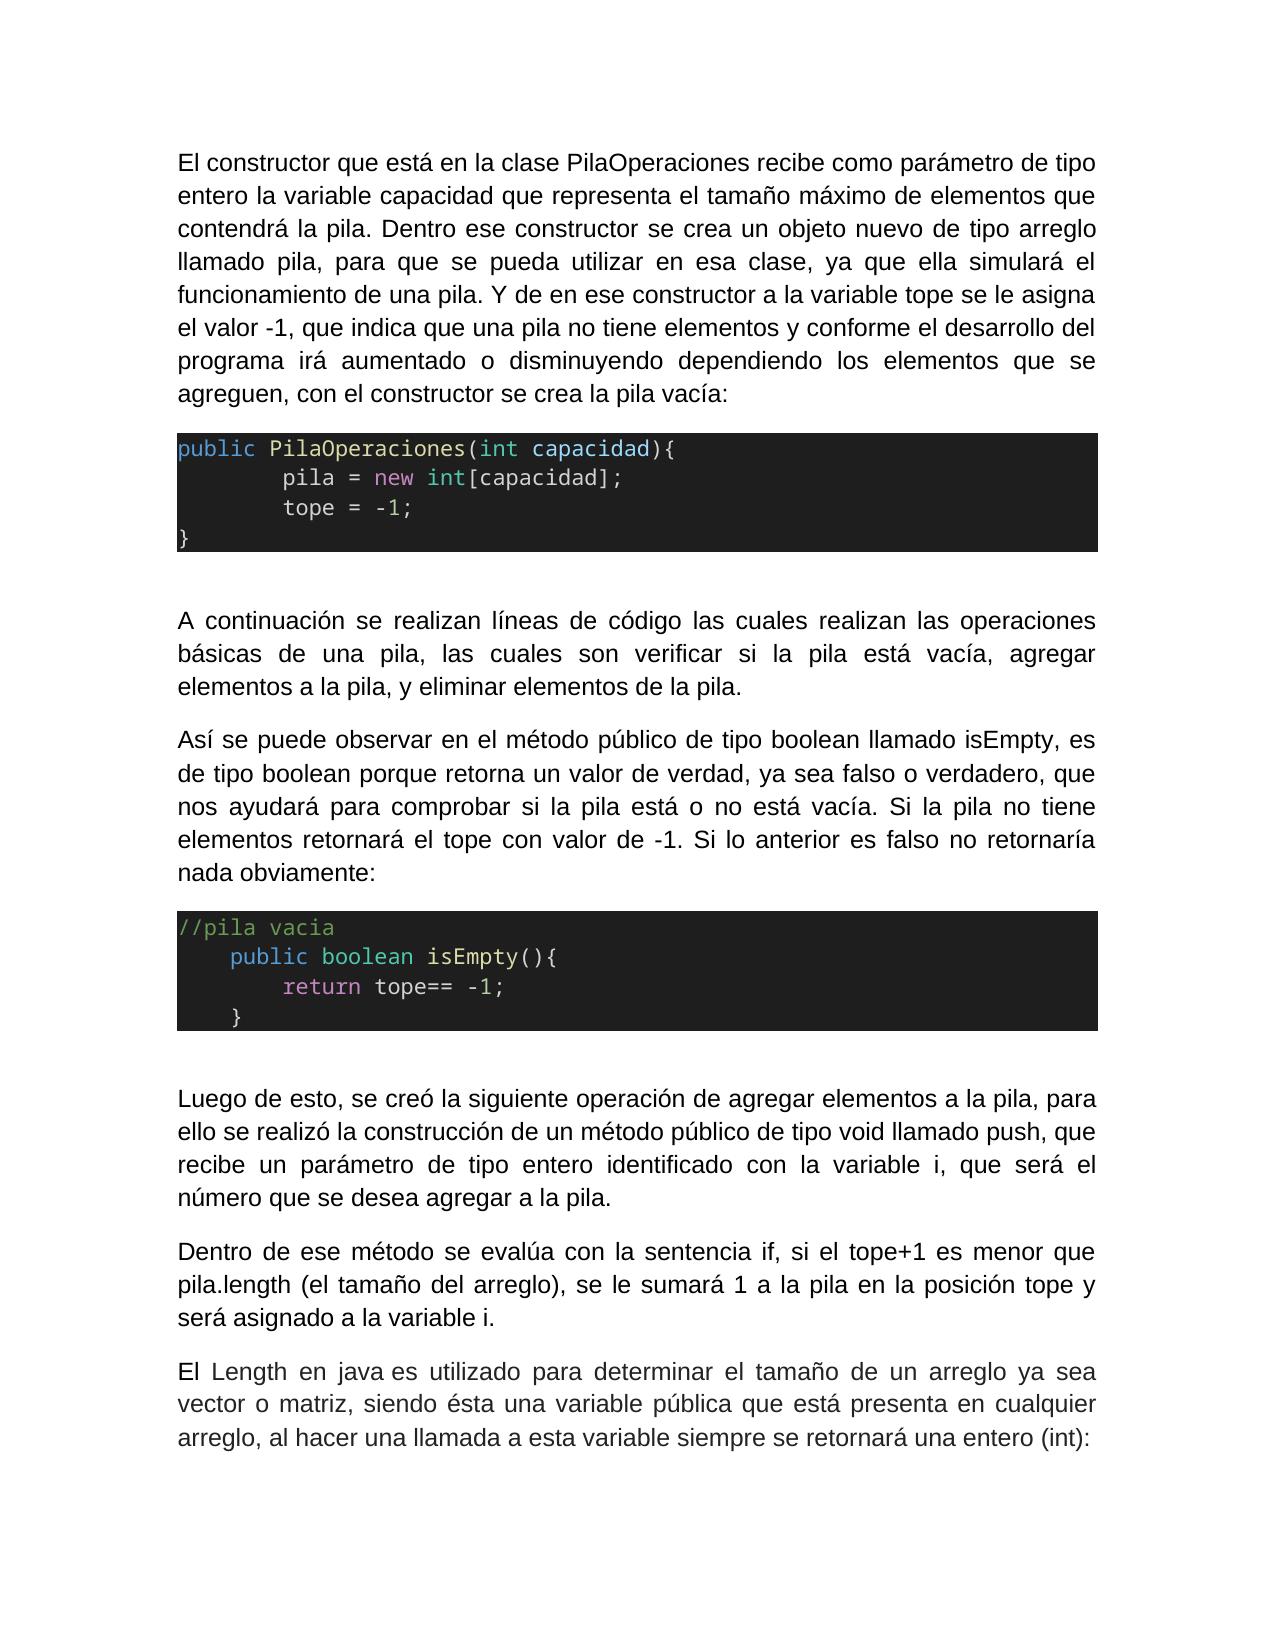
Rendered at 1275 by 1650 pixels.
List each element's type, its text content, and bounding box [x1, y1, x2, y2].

text tope = -1; [177, 492, 1098, 522]
text } [177, 1001, 1098, 1031]
text El Length en java es utilizado para determinar el tamaño de un arreglo ya sea vector o matriz, siendo ésta una variable pública que está presenta en cualquier arreglo, al hacer una llamada a esta variable siempre se retornará una entero (int): [177, 1356, 1098, 1390]
text Dentro de ese método se evalúa con la sentencia if, si el tope+1 es menor que pila.length (el tamaño del arreglo), se le sumará 1 a la pila en la posición tope y será asignado a la variable i. [177, 1237, 1098, 1331]
text public PilaOperaciones(int capacidad){ [177, 433, 1098, 462]
text El constructor que está en la clase PilaOperaciones recibe como parámetro de tipo entero la variable capacidad que representa el tamaño máximo de elementos que contendrá la pila. Dentro ese constructor se crea un objeto nuevo de tipo arreglo llamado pila, para que se pueda utilizar en esa clase, ya que ella simulará el funcionamiento de una pila. Y de en ese constructor a la variable tope se le asigna el valor -1, que indica que una pila no tiene elementos y conforme el desarrollo del programa irá aumentado o disminuyendo dependiendo los elementos que se agreguen, con el constructor se crea la pila vacía: [177, 148, 1098, 407]
text } [177, 522, 1098, 552]
text Así se puede observar en el método público de tipo boolean llamado isEmpty, es de tipo boolean porque retorna un valor de verdad, ya sea falso o verdadero, que nos ayudará para comprobar si la pila está o no está vacía. Si la pila no tiene elementos retornará el tope con valor de -1. Si lo anterior es falso no retornaría nada obviamente: [177, 726, 1098, 886]
text //pila vacia [177, 911, 1098, 941]
text A continuación se realizan líneas de código las cuales realizan las operaciones básicas de una pila, las cuales son verificar si la pila está vacía, agregar elementos a la pila, y eliminar elementos de la pila. [177, 606, 1098, 700]
text Luego de esto, se creó la siguiente operación de agregar elementos a la pila, para ello se realizó la construcción de un método público de tipo void llamado push, que recibe un parámetro de tipo entero identificado con la variable i, que será el número que se desea agregar a la pila. [177, 1084, 1098, 1211]
text return tope== -1; [177, 971, 1098, 1001]
text El Length en java es utilizado para determinar el tamaño de un arreglo ya sea vector o matriz, siendo ésta una variable pública que está presenta en cualquier arreglo, al hacer una llamada a esta variable siempre se retornará una entero (int): [177, 1418, 1098, 1451]
text pila = new int[capacidad]; [177, 462, 1098, 492]
text public boolean isEmpty(){ [177, 941, 1098, 971]
